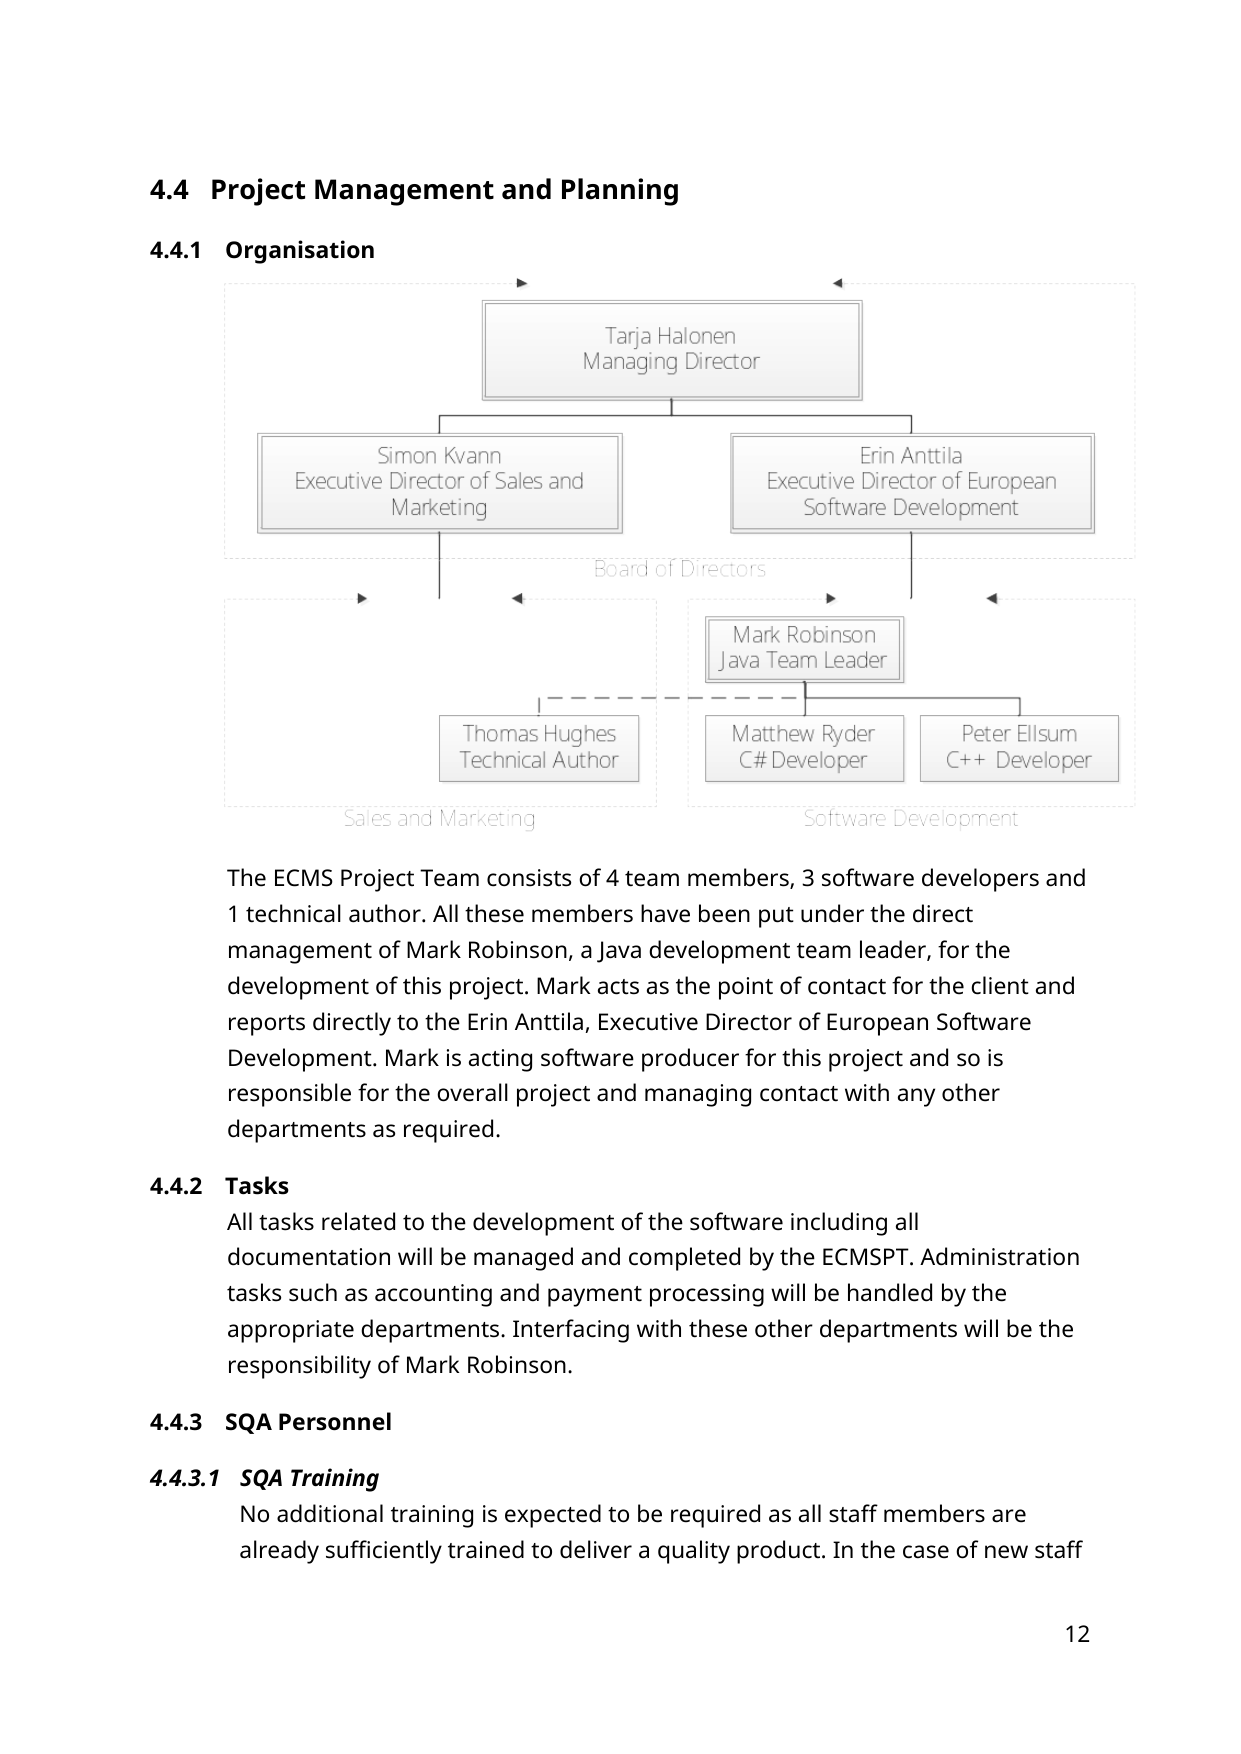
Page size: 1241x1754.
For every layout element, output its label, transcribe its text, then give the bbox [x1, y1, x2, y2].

subtitle SQA Training [150, 1462, 1090, 1493]
subtitle Organisation [150, 234, 1090, 265]
text The ECMS Project Team consists of 4 team members, 3 software developers and 1 technical author. All these members have been put under the direct management of Mark Robinson, a Java development team leader, for the development of this project. Mark acts as the point of contact for the client and reports directly to the Erin Anttila, Executive Director of European Software Development. Mark is acting software producer for this project and so is responsible for the overall project and managing contact with any other departments as required. [227, 862, 1090, 1144]
subtitle Project Management and Planning [150, 171, 1090, 208]
text All tasks related to the development of the software including all documentation will be managed and completed by the ECMSPT. Administration tasks such as accounting and payment processing will be handled by the appropriate departments. Interfacing with these other departments will be the responsibility of Mark Robinson. [227, 1205, 1090, 1380]
subtitle SQA Personnel [150, 1406, 1090, 1437]
subtitle Tasks [150, 1170, 1090, 1201]
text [239, 1498, 1090, 1565]
